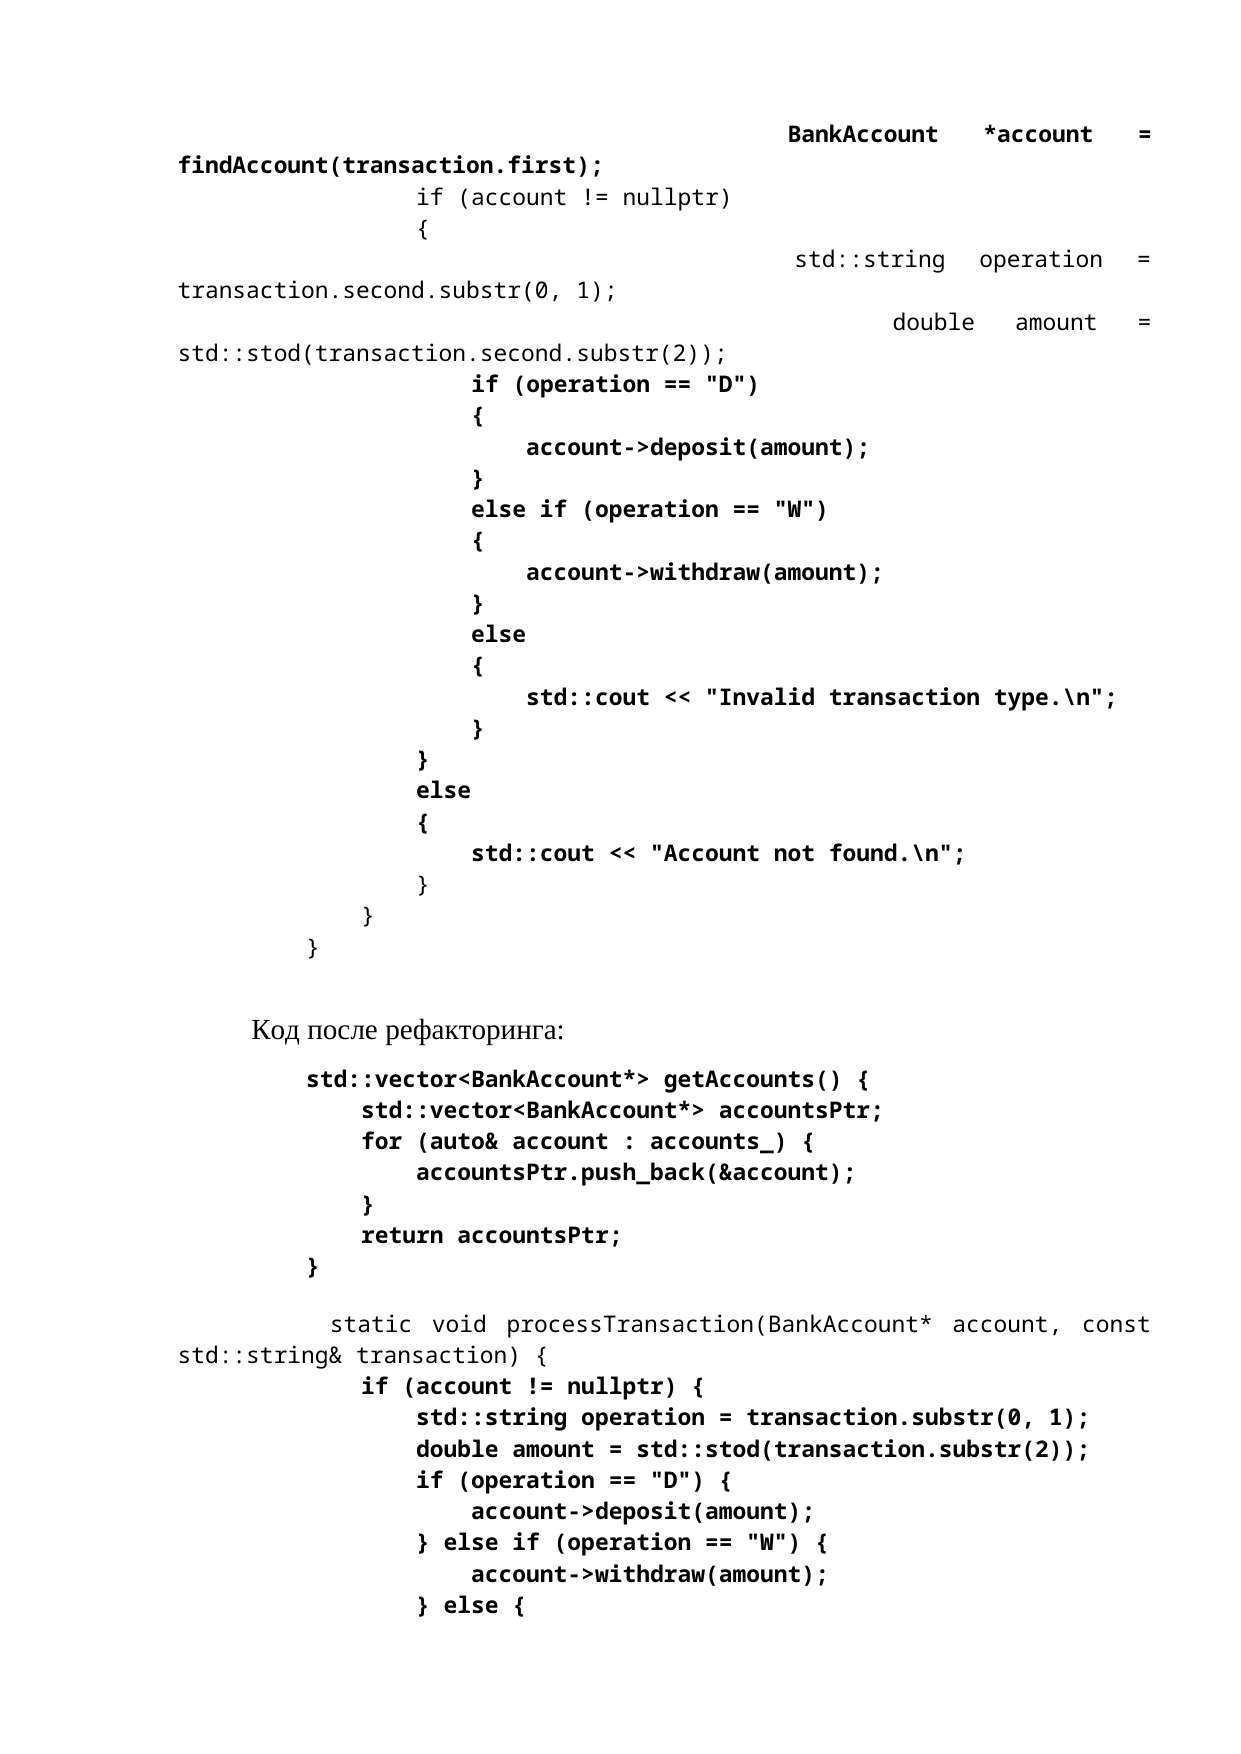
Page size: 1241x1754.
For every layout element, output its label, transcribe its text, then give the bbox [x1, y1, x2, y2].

text accountsPtr.push_back(&account); [177, 1156, 1152, 1187]
text account->withdraw(amount); [177, 556, 1152, 587]
text { [177, 524, 1152, 556]
text std::cout << "Account not found.\n"; [177, 837, 1152, 868]
text if (operation == "D") [177, 368, 1152, 399]
text } else { [177, 1589, 1152, 1620]
text } else if (operation == "W") { [177, 1526, 1152, 1558]
text double amount = std::stod(transaction.second.substr(2)); [177, 306, 1152, 368]
text account->deposit(amount); [177, 1495, 1152, 1526]
text } [177, 931, 1152, 962]
text if (operation == "D") { [177, 1464, 1152, 1495]
text BankAccount *account = findAccount(transaction.first); [177, 118, 1152, 181]
text { [177, 649, 1152, 681]
text if (account != nullptr) [177, 181, 1152, 212]
text std::cout << "Invalid transaction type.\n"; [177, 681, 1152, 712]
text } [177, 899, 1152, 931]
text else [177, 774, 1152, 806]
text } [177, 868, 1152, 899]
text { [177, 806, 1152, 837]
text account->withdraw(amount); [177, 1558, 1152, 1589]
text else [177, 618, 1152, 649]
text static void processTransaction(BankAccount* account, const std::string& transaction) { [177, 1308, 1152, 1370]
text { [177, 399, 1152, 431]
text } [177, 712, 1152, 743]
text std::vector<BankAccount*> getAccounts() { [177, 1062, 1152, 1094]
text else if (operation == "W") [177, 493, 1152, 524]
text } [177, 462, 1152, 493]
text } [177, 1187, 1152, 1219]
text if (account != nullptr) { [177, 1370, 1152, 1401]
text std::string operation = transaction.substr(0, 1); [177, 1401, 1152, 1433]
text for (auto& account : accounts_) { [177, 1125, 1152, 1156]
text return accountsPtr; [177, 1219, 1152, 1250]
text } [177, 743, 1152, 774]
text double amount = std::stod(transaction.substr(2)); [177, 1433, 1152, 1464]
text } [177, 587, 1152, 618]
text std::vector<BankAccount*> accountsPtr; [177, 1094, 1152, 1125]
text std::string operation = transaction.second.substr(0, 1); [177, 243, 1152, 306]
text } [177, 1250, 1152, 1281]
text account->deposit(amount); [177, 431, 1152, 462]
text Код после рефакторинга: [177, 1012, 1152, 1046]
text { [177, 212, 1152, 243]
